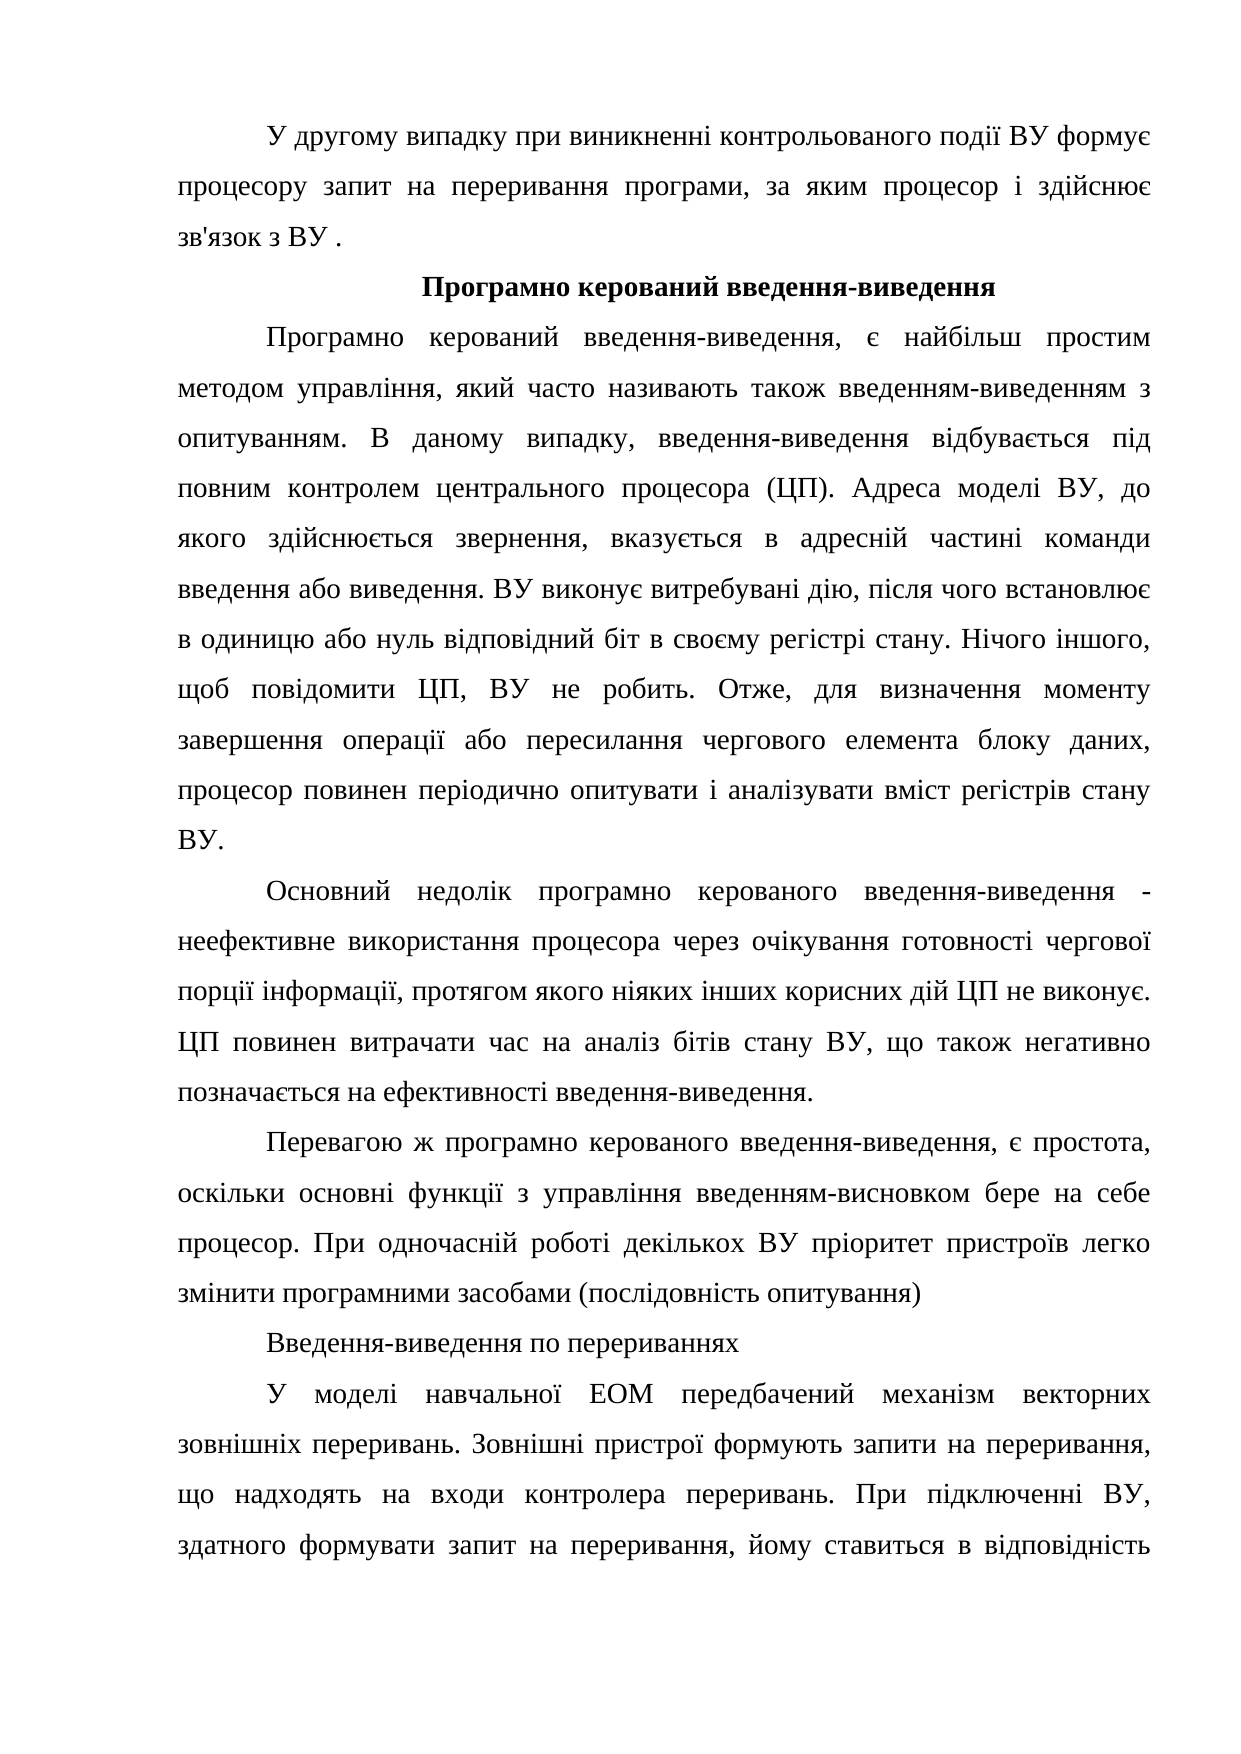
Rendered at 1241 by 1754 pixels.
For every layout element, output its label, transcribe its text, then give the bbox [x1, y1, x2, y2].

text У другому випадку при виникненні контрольованого події ВУ формує процесору запит на переривання програми, за яким процесор і здійснює зв'язок з ВУ . [177, 118, 1152, 252]
text Основний недолік програмно керованого введення-виведення - неефективне використання процесора через очікування готовності чергової порції інформації, протягом якого ніяких інших корисних дій ЦП не виконує. ЦП повинен витрачати час на аналіз бітів стану ВУ, що також негативно позначається на ефективності введення-виведення. [177, 873, 1152, 1108]
text Програмно керований введення-виведення [177, 269, 1152, 303]
text Програмно керований введення-виведення, є найбільш простим методом управління, який часто називають також введенням-виведенням з опитуванням. В даному випадку, введення-виведення відбувається під повним контролем центрального процесора (ЦП). Адреса моделі ВУ, до якого здійснюється звернення, вказується в адресній частині команди введення або виведення. ВУ виконує витребувані дію, після чого встановлює в одиницю або нуль відповідний біт в своєму регістрі стану. Нічого іншого, щоб повідомити ЦП, ВУ не робить. Отже, для визначення моменту завершення операції або пересилання чергового елемента блоку даних, процесор повинен періодично опитувати і аналізувати вміст регістрів стану ВУ. [177, 319, 1152, 856]
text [177, 1376, 1152, 1560]
text Перевагою ж програмно керованого введення-виведення, є простота, оскільки основні функції з управління введенням-висновком бере на себе процесор. При одночасній роботі декількох ВУ пріоритет пристроїв легко змінити програмними засобами (послідовність опитування) [177, 1124, 1152, 1309]
text Введення-виведення по перериваннях [177, 1326, 1152, 1359]
